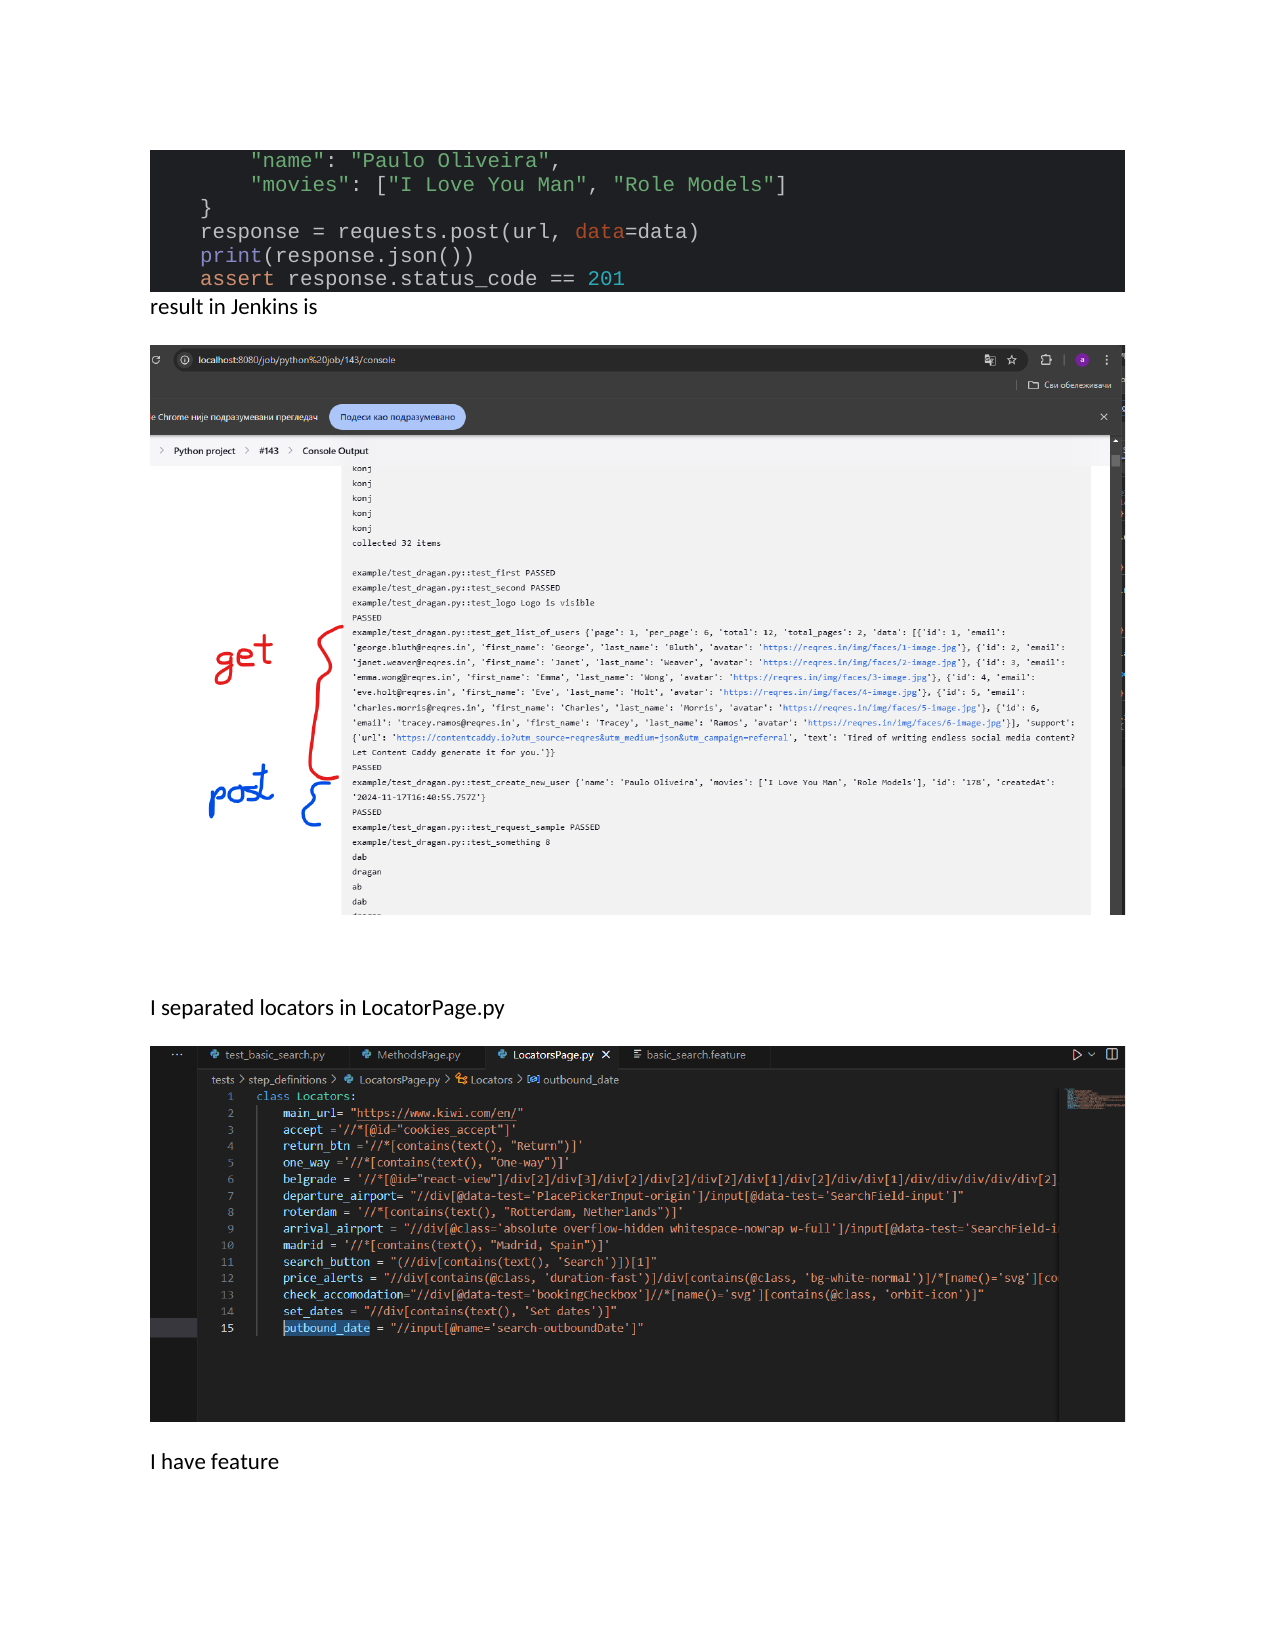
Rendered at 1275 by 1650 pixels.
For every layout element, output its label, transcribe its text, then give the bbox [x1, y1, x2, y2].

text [150, 150, 1125, 292]
text I have feature [150, 1447, 1125, 1475]
text I separated locators in LocatorPage.py [150, 993, 1125, 1021]
text result in Jenkins is [150, 292, 1125, 320]
picture [150, 345, 1125, 915]
picture [150, 1046, 1125, 1422]
